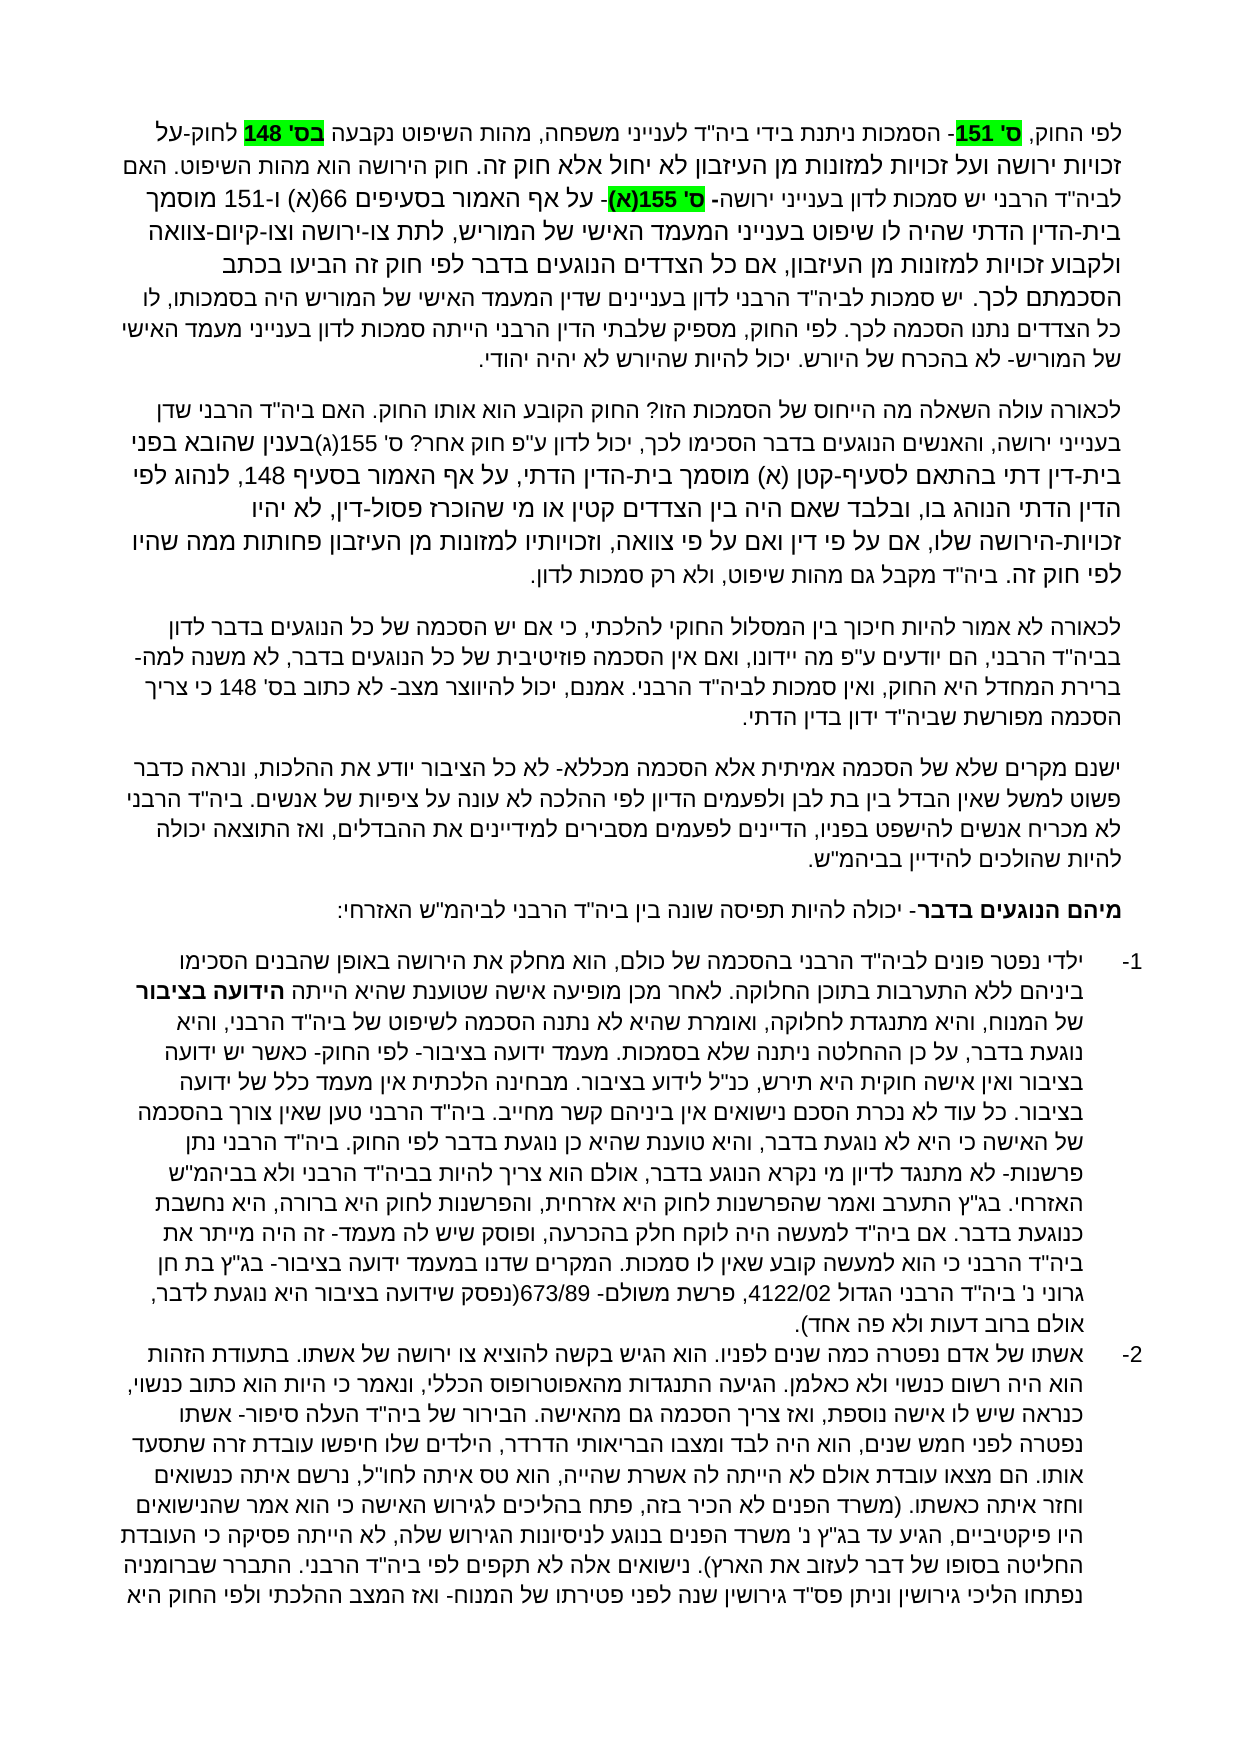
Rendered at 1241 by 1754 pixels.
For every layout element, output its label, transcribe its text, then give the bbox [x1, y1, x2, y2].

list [118, 1341, 1122, 1609]
text לכאורה לא אמור להיות חיכוך בין המסלול החוקי להלכתי, כי אם יש הסכמה של כל הנוגעים בדבר לדון בביה"ד הרבני, הם יודעים ע"פ מה יידונו, ואם אין הסכמה פוזיטיבית של כל הנוגעים בדבר, לא משנה למה- ברירת המחדל היא החוק, ואין סמכות לביה"ד הרבני. אמנם, יכול להיווצר מצב- לא כתוב בס' 148 כי צריך הסכמה מפורשת שביה"ד ידון בדין הדתי. [118, 614, 1122, 731]
text ישנם מקרים שלא של הסכמה אמיתית אלא הסכמה מכללא- לא כל הציבור יודע את ההלכות, ונראה כדבר פשוט למשל שאין הבדל בין בת לבן ולפעמים הדיון לפי ההלכה לא עונה על ציפיות של אנשים. ביה"ד הרבני לא מכריח אנשים להישפט בפניו, הדיינים לפעמים מסבירים למידיינים את ההבדלים, ואז התוצאה יכולה להיות שהולכים להידיין בביהמ"ש. [118, 755, 1122, 872]
text לפי החוק, ס' 151- הסמכות ניתנת בידי ביה"ד לענייני משפחה, מהות השיפוט נקבעה בס' 148 לחוק-על זכויות ירושה ועל זכויות למזונות מן העיזבון לא יחול אלא חוק זה. חוק הירושה הוא מהות השיפוט. האם לביה"ד הרבני יש סמכות לדון בענייני ירושה- ס' 155(א)- על אף האמור בסעיפים 66(א) ו-151 מוסמך בית-הדין הדתי שהיה לו שיפוט בענייני המעמד האישי של המוריש, לתת צו-ירושה וצו-קיום-צוואה ולקבוע זכויות למזונות מן העיזבון, אם כל הצדדים הנוגעים בדבר לפי חוק זה הביעו בכתב הסכמתם לכך. יש סמכות לביה"ד הרבני לדון בעניינים שדין המעמד האישי של המוריש היה בסמכותו, לו כל הצדדים נתנו הסכמה לכך. לפי החוק, מספיק שלבתי הדין הרבני הייתה סמכות לדון בענייני מעמד האישי של המוריש- לא בהכרח של היורש. יכול להיות שהיורש לא יהיה יהודי. [118, 118, 1122, 372]
text מיהם הנוגעים בדבר- יכולה להיות תפיסה שונה בין ביה"ד הרבני לביהמ"ש האזרחי: [118, 897, 1122, 923]
list ילדי נפטר פונים לביה"ד הרבני בהסכמה של כולם, הוא מחלק את הירושה באופן שהבנים הסכימו ביניהם ללא התערבות בתוכן החלוקה. לאחר מכן מופיעה אישה שטוענת שהיא הייתה הידועה בציבור של המנוח, והיא מתנגדת לחלוקה, ואומרת שהיא לא נתנה הסכמה לשיפוט של ביה"ד הרבני, והיא נוגעת בדבר, על כן ההחלטה ניתנה שלא בסמכות. מעמד ידועה בציבור- לפי החוק- כאשר יש ידועה בציבור ואין אישה חוקית היא תירש, כנ"ל לידוע בציבור. מבחינה הלכתית אין מעמד כלל של ידועה בציבור. כל עוד לא נכרת הסכם נישואים אין ביניהם קשר מחייב. ביה"ד הרבני טען שאין צורך בהסכמה של האישה כי היא לא נוגעת בדבר, והיא טוענת שהיא כן נוגעת בדבר לפי החוק. ביה"ד הרבני נתן פרשנות- לא מתנגד לדיון מי נקרא הנוגע בדבר, אולם הוא צריך להיות בביה"ד הרבני ולא בביהמ"ש האזרחי. בג"ץ התערב ואמר שהפרשנות לחוק היא אזרחית, והפרשנות לחוק היא ברורה, היא נחשבת כנוגעת בדבר. אם ביה"ד למעשה היה לוקח חלק בהכרעה, ופוסק שיש לה מעמד- זה היה מייתר את ביה"ד הרבני כי הוא למעשה קובע שאין לו סמכות. המקרים שדנו במעמד ידועה בציבור- בג"ץ בת חן גרוני נ' ביה"ד הרבני הגדול 4122/02, פרשת משולם- 673/89(נפסק שידועה בציבור היא נוגעת לדבר, אולם ברוב דעות ולא פה אחד). [118, 948, 1122, 1337]
text לכאורה עולה השאלה מה הייחוס של הסמכות הזו? החוק הקובע הוא אותו החוק. האם ביה"ד הרבני שדן בענייני ירושה, והאנשים הנוגעים בדבר הסכימו לכך, יכול לדון ע"פ חוק אחר? ס' 155(ג)בענין שהובא בפני בית-דין דתי בהתאם לסעיף-קטן (א) מוסמך בית-הדין הדתי, על אף האמור בסעיף 148, לנהוג לפי הדין הדתי הנוהג בו, ובלבד שאם היה בין הצדדים קטין או מי שהוכרז פסול-דין, לא יהיו זכויות-הירושה שלו, אם על פי דין ואם על פי צוואה, וזכויותיו למזונות מן העיזבון פחותות ממה שהיו לפי חוק זה. ביה"ד מקבל גם מהות שיפוט, ולא רק סמכות לדון. [118, 397, 1122, 588]
